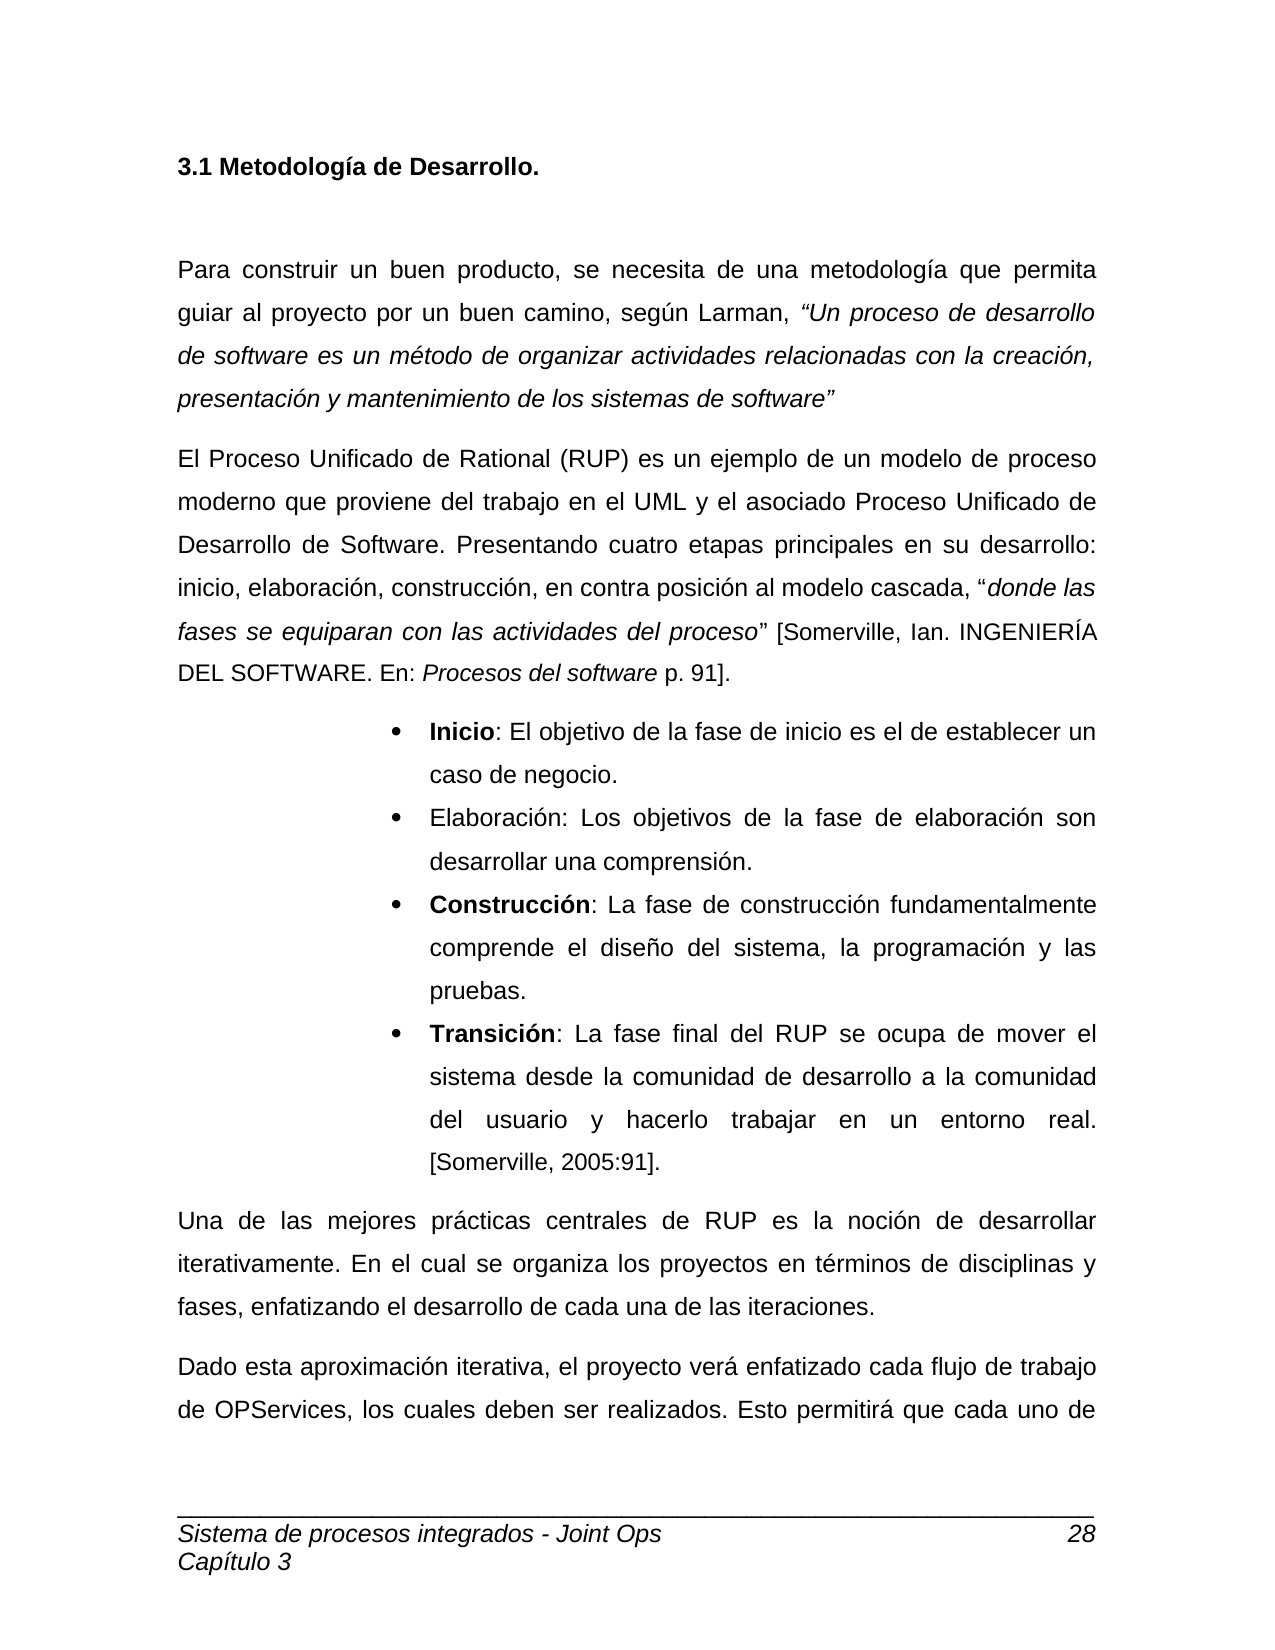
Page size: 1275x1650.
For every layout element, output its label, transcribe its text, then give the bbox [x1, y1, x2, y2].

list Inicio: El objetivo de la fase de inicio es el de establecer un caso de negocio. [392, 717, 1098, 789]
list Elaboración: Los objetivos de la fase de elaboración son desarrollar una comprensión. [392, 803, 1098, 875]
text Para construir un buen producto, se necesita de una metodología que permita guiar al proyecto por un buen camino, según Larman, “Un proceso de desarrollo de software es un método de organizar actividades relacionadas con la creación, presentación y mantenimiento de los sistemas de software” [177, 255, 1098, 413]
subtitle 3.1 Metodología de Desarrollo. [177, 152, 1098, 181]
text Una de las mejores prácticas centrales de RUP es la noción de desarrollar iterativamente. En el cual se organiza los proyectos en términos de disciplinas y fases, enfatizando el desarrollo de cada una de las iteraciones. [177, 1206, 1098, 1321]
list Transición: La fase final del RUP se ocupa de mover el sistema desde la comunidad de desarrollo a la comunidad del usuario y hacerlo trabajar en un entorno real. [Somerville, 2005:91]. [392, 1019, 1098, 1176]
list Construcción: La fase de construcción fundamentalmente comprende el diseño del sistema, la programación y las pruebas. [392, 890, 1098, 1005]
text El Proceso Unificado de Rational (RUP) es un ejemplo de un modelo de proceso moderno que proviene del trabajo en el UML y el asociado Proceso Unificado de Desarrollo de Software. Presentando cuatro etapas principales en su desarrollo: inicio, elaboración, construcción, en contra posición al modelo cascada, “donde las fases se equiparan con las actividades del proceso” [Somerville, Ian. INGENIERÍA DEL SOFTWARE. En: Procesos del software p. 91]. [177, 444, 1098, 687]
